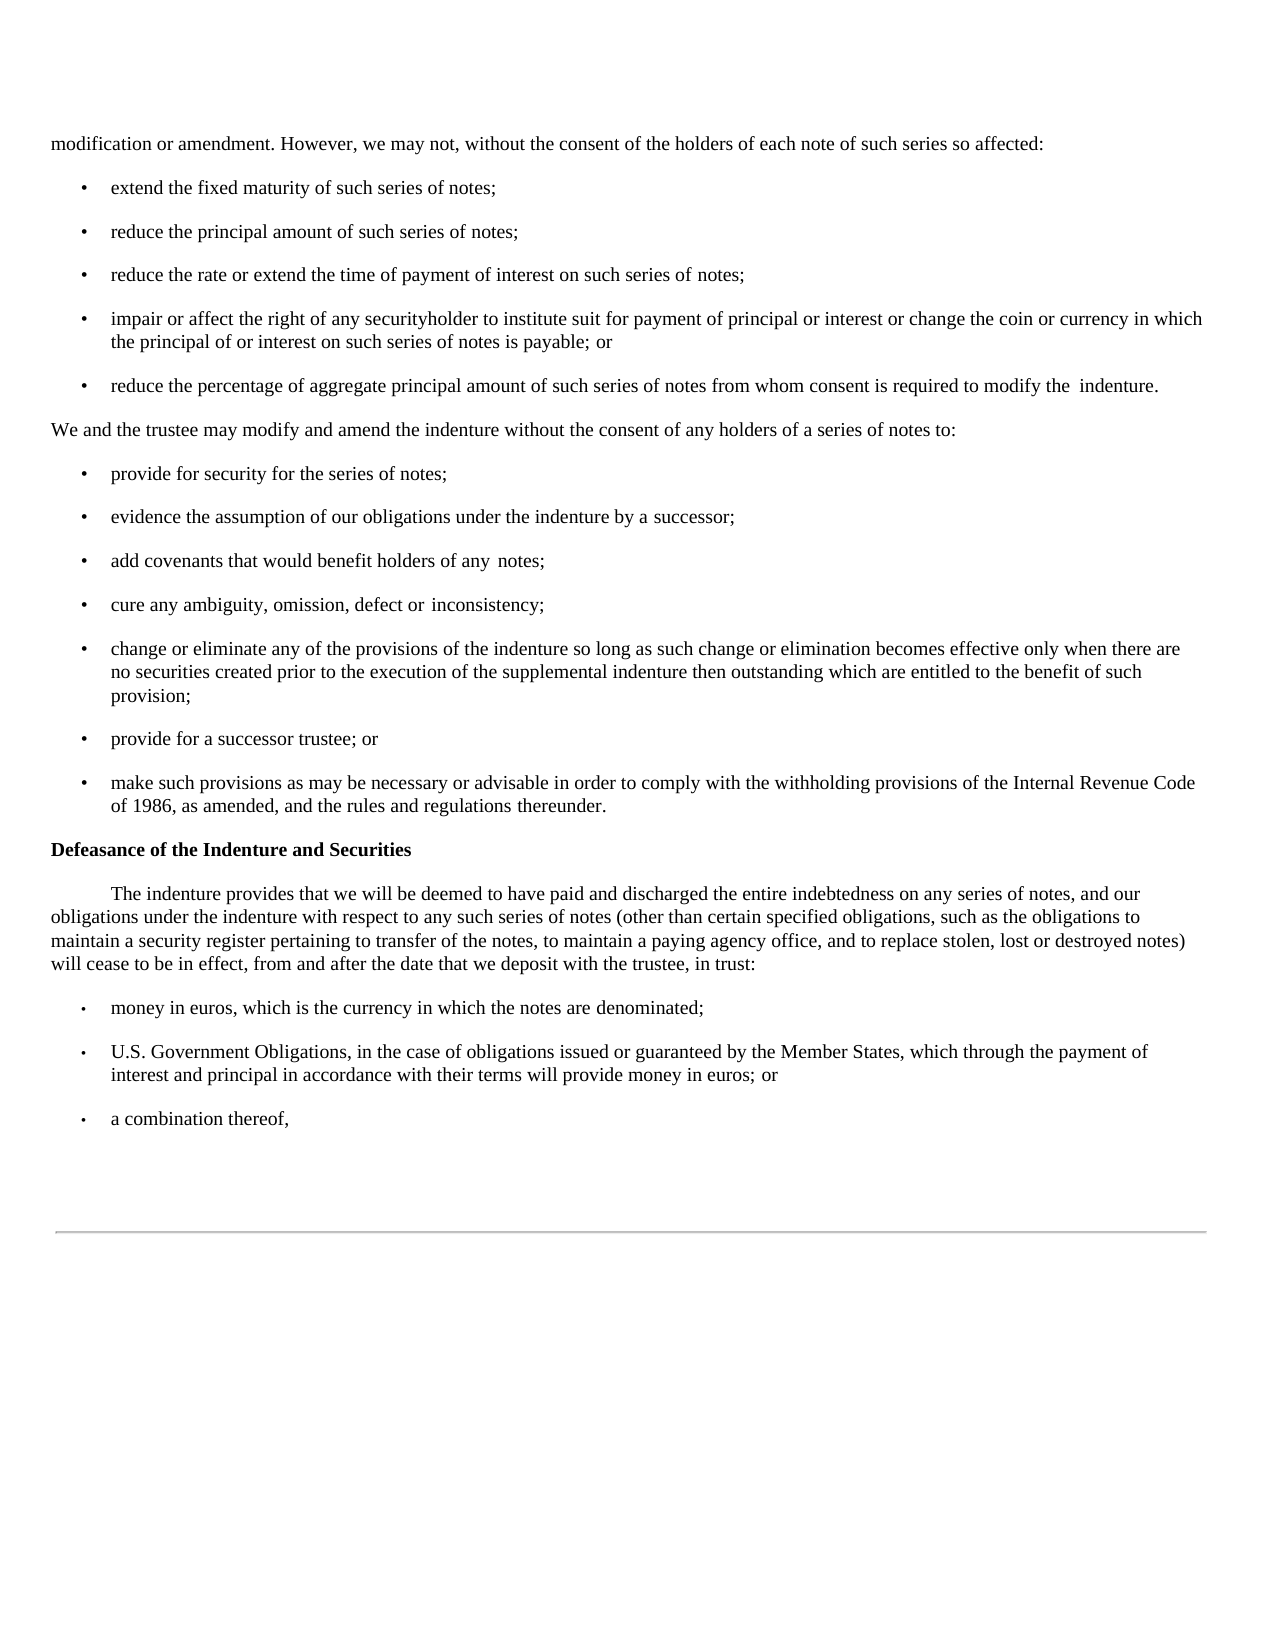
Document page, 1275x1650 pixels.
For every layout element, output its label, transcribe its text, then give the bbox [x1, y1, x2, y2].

list a combination thereof, [81, 1107, 1227, 1129]
list provide for security for the series of notes; [81, 462, 1227, 484]
list cure any ambiguity, omission, defect or inconsistency; [81, 593, 1227, 616]
list impair or affect the right of any securityholder to institute suit for payment of principal or interest or change the coin or currency in which the principal of or interest on such series of notes is payable; or [81, 307, 1214, 353]
list provide for a successor trustee; or [81, 727, 1227, 750]
text The indenture provides that we will be deemed to have paid and discharged the entire indebtedness on any series of notes, and our obligations under the indenture with respect to any such series of notes (other than certain specified obligations, such as the obligations to maintain a security register pertaining to transfer of the notes, to maintain a paying agency office, and to replace stolen, lost or destroyed notes) will cease to be in effect, from and after the date that we deposit with the trustee, in trust: [51, 882, 1199, 975]
list reduce the rate or extend the time of payment of interest on such series of notes; [81, 263, 1227, 286]
list change or eliminate any of the provisions of the indenture so long as such change or elimination becomes effective only when there are no securities created prior to the execution of the supplemental indenture then outstanding which are entitled to the benefit of such provision; [81, 637, 1192, 706]
list evidence the assumption of our obligations under the indenture by a successor; [81, 505, 1227, 528]
list make such provisions as may be necessary or advisable in order to comply with the withholding provisions of the Internal Revenue Code of 1986, as amended, and the rules and regulations thereunder. [81, 771, 1207, 817]
list money in euros, which is the currency in which the notes are denominated; [81, 996, 1227, 1019]
text modification or amendment. However, we may not, without the consent of the holders of each note of such series so affected: [51, 132, 1227, 155]
list reduce the percentage of aggregate principal amount of such series of notes from whom consent is required to modify the indenture. [81, 374, 1227, 397]
text We and the trustee may modify and amend the indenture without the consent of any holders of a series of notes to: [51, 418, 1227, 441]
list U.S. Government Obligations, in the case of obligations issued or guaranteed by the Member States, which through the payment of interest and principal in accordance with their terms will provide money in euros; or [81, 1039, 1159, 1086]
list extend the fixed maturity of such series of notes; [81, 176, 1227, 199]
text Defeasance of the Indenture and Securities [51, 838, 1227, 861]
list add covenants that would benefit holders of any notes; [81, 549, 1227, 572]
list reduce the principal amount of such series of notes; [81, 219, 1227, 242]
